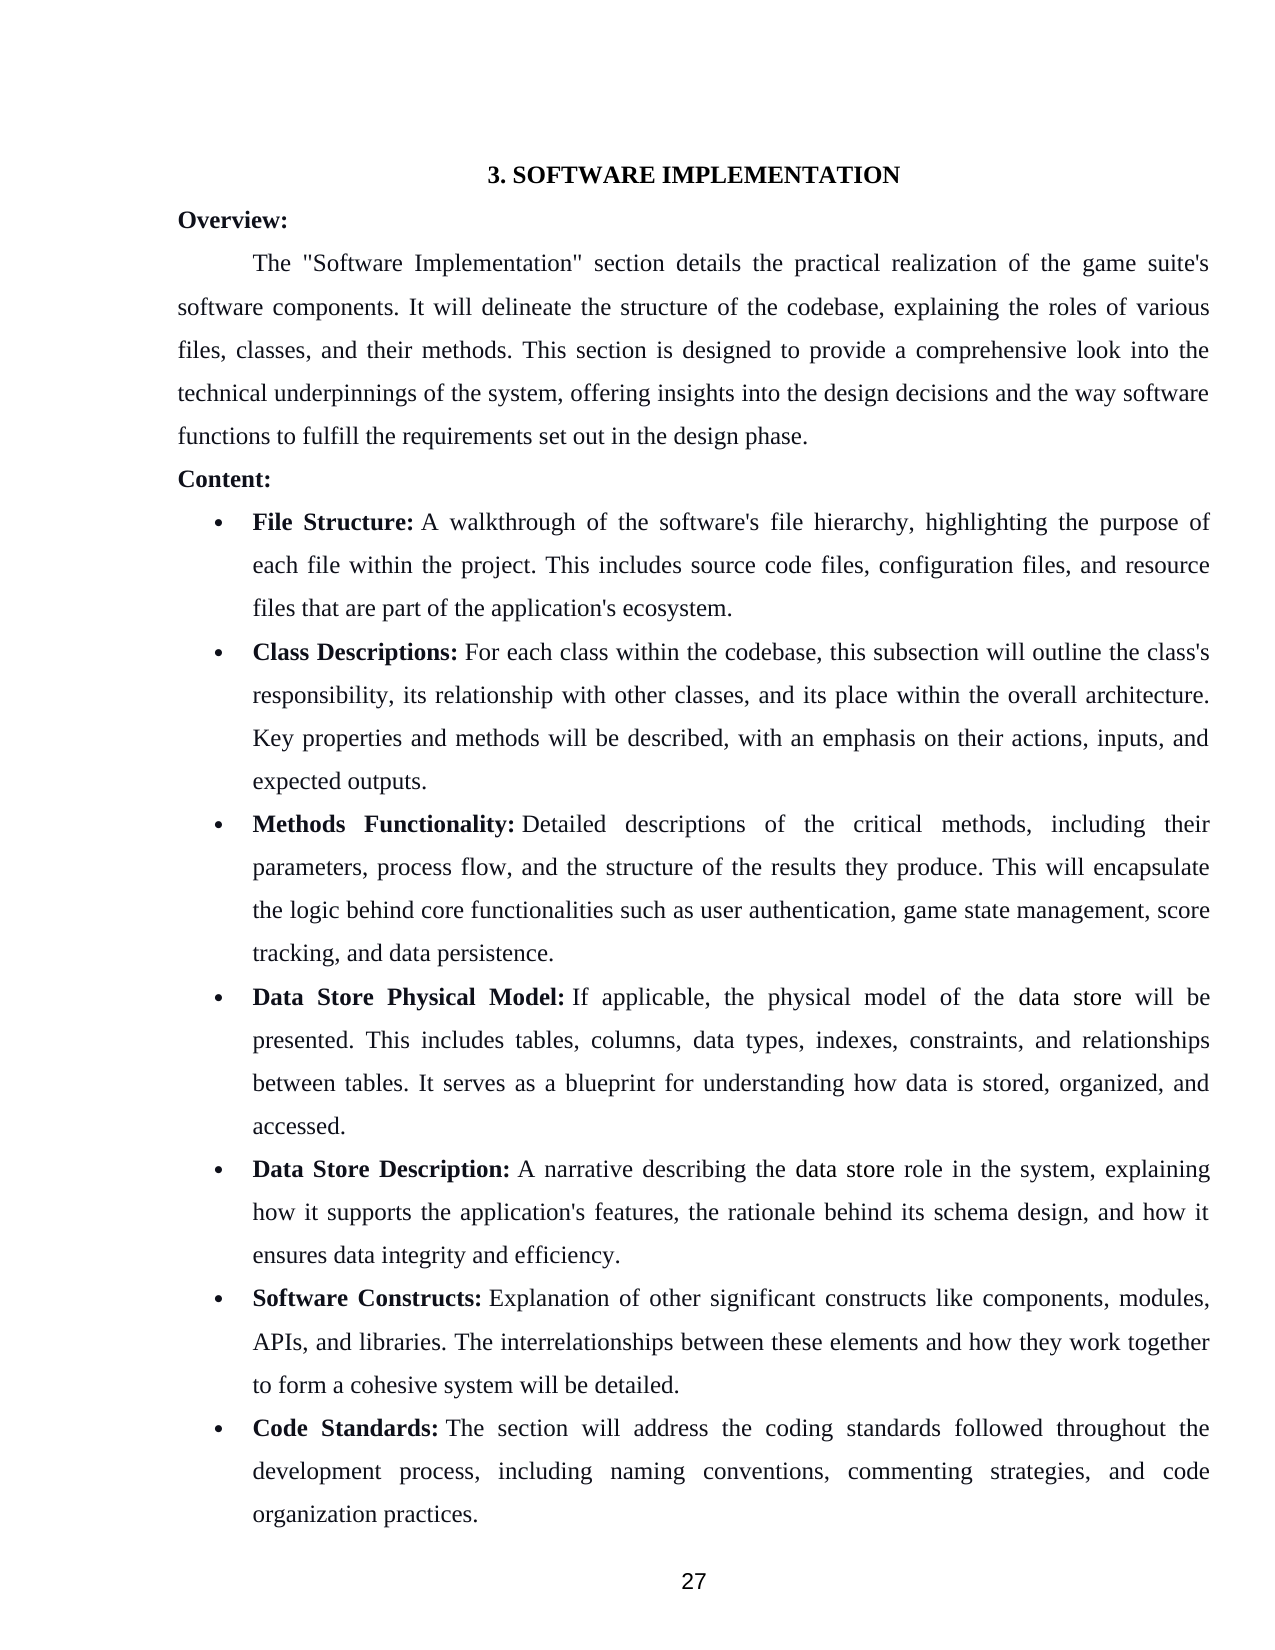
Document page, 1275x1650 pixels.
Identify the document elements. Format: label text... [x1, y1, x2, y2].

text Content: [177, 464, 1211, 493]
text The "Software Implementation" section details the practical realization of the game suite's software components. It will delineate the structure of the codebase, explaining the roles of various files, classes, and their methods. This section is designed to provide a comprehensive look into the technical underpinnings of the system, offering insights into the design decisions and the way software functions to fulfill the requirements set out in the design phase. [177, 248, 1211, 450]
list Class Descriptions: For each class within the codebase, this subsection will outline the class's responsibility, its relationship with other classes, and its place within the overall architecture. Key properties and methods will be described, with an emphasis on their actions, inputs, and expected outputs. [215, 637, 1211, 795]
subtitle 3. SOFTWARE IMPLEMENTATION [177, 160, 1211, 188]
list File Structure: A walkthrough of the software's file hierarchy, highlighting the purpose of each file within the project. This includes source code files, configuration files, and resource files that are part of the application's ecosystem. [215, 507, 1211, 622]
list Software Constructs: Explanation of other significant constructs like components, modules, APIs, and libraries. The interrelationships between these elements and how they work together to form a cohesive system will be detailed. [215, 1283, 1211, 1398]
list Code Standards: The section will address the coding standards followed throughout the development process, including naming conventions, commenting strategies, and code organization practices. [215, 1413, 1211, 1528]
list Methods Functionality: Detailed descriptions of the critical methods, including their parameters, process flow, and the structure of the results they produce. This will encapsulate the logic behind core functionalities such as user authentication, game state management, score tracking, and data persistence. [215, 809, 1211, 967]
text Overview: [177, 205, 1211, 234]
list Data Store Description: A narrative describing the data store role in the system, explaining how it supports the application's features, the rationale behind its schema design, and how it ensures data integrity and efficiency. [215, 1154, 1211, 1269]
list Data Store Physical Model: If applicable, the physical model of the data store will be presented. This includes tables, columns, data types, indexes, constraints, and relationships between tables. It serves as a blueprint for understanding how data is stored, organized, and accessed. [215, 982, 1211, 1140]
